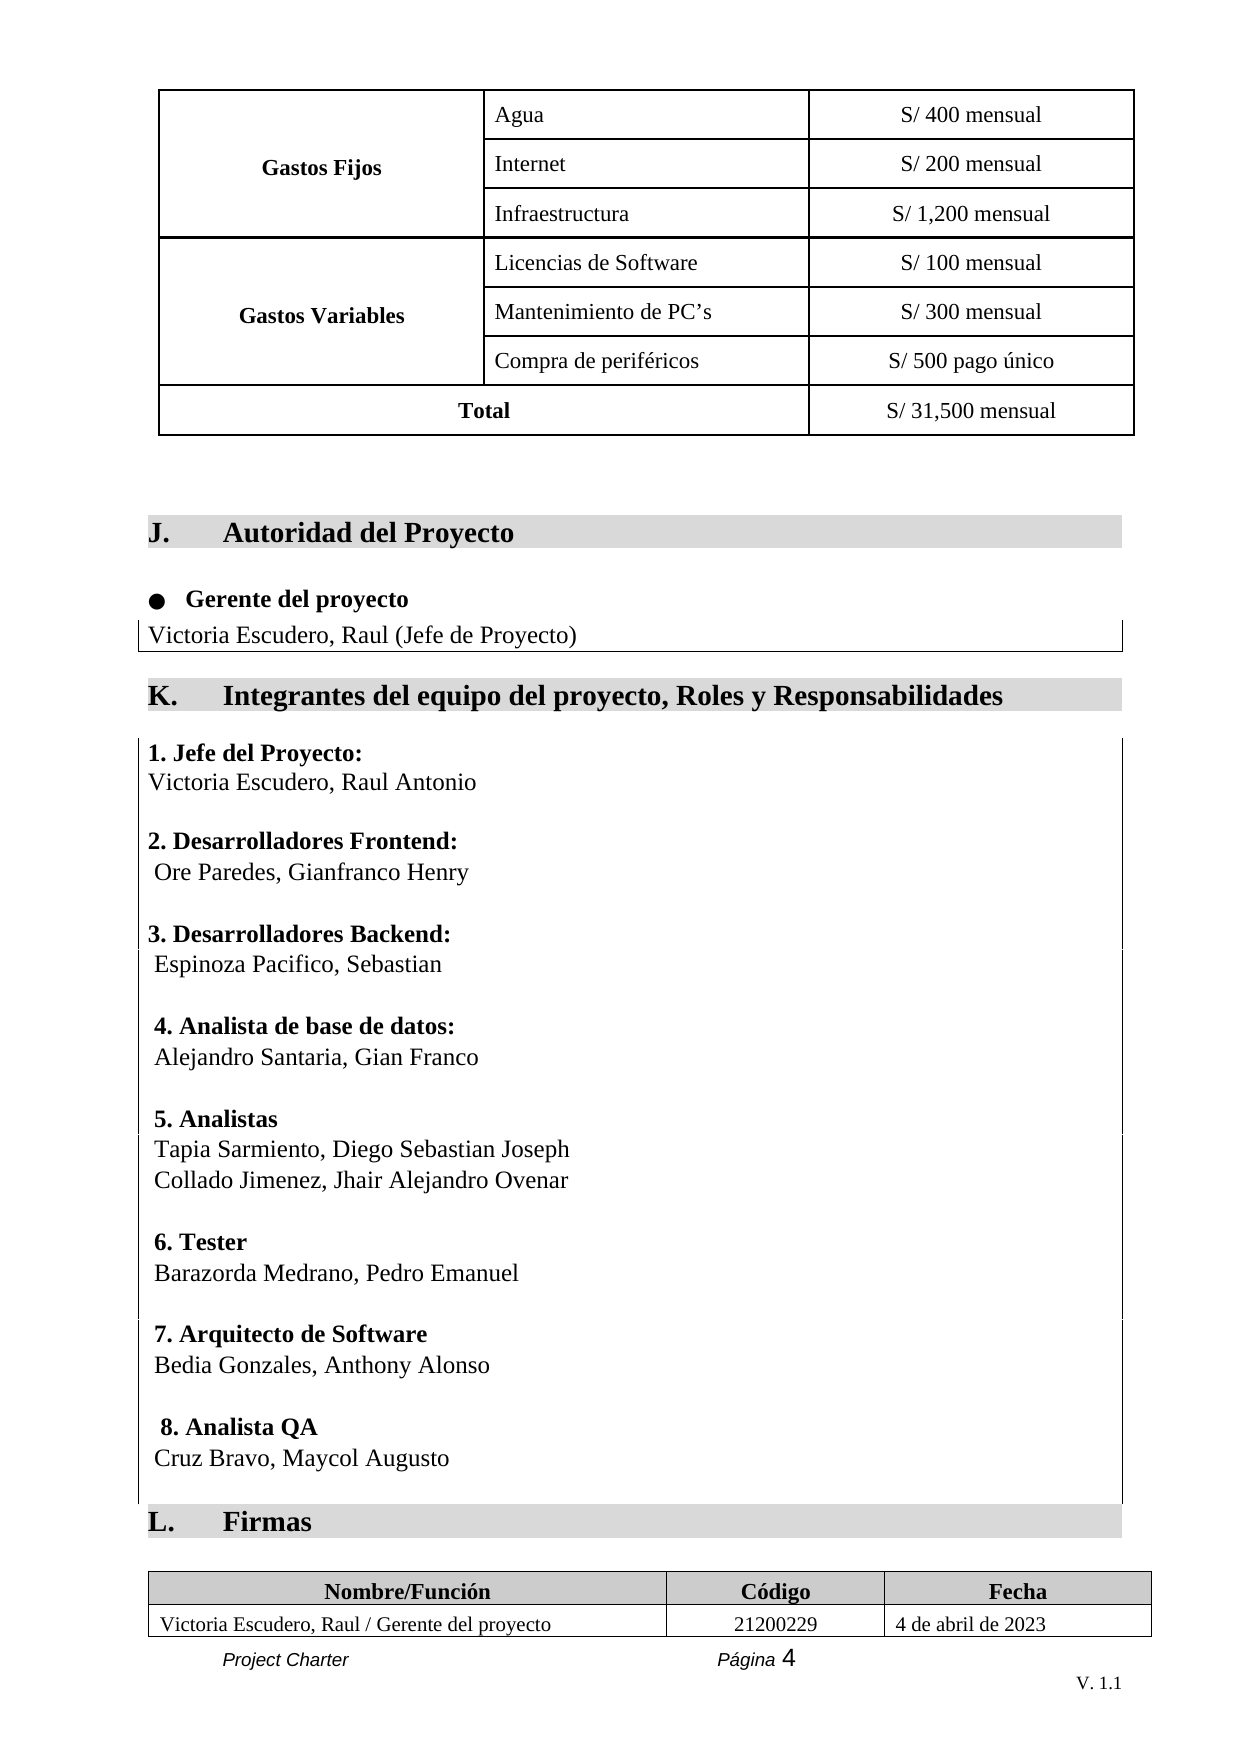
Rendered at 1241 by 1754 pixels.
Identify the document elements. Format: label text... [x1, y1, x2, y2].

table_cell 21200229 [667, 1605, 884, 1636]
table_cell S/ 500 pago único [810, 337, 1133, 384]
text Tapia Sarmiento, Diego Sebastian Joseph [139, 1134, 1122, 1165]
text 3. Desarrolladores Backend: [139, 919, 1122, 949]
table_header Gastos Fijos [160, 91, 483, 236]
table_cell Infraestructura [485, 189, 808, 236]
text K. Integrantes del equipo del proyecto, Roles y Responsabilidades [148, 678, 1122, 711]
table_cell Victoria Escudero, Raul / Gerente del proyecto [149, 1605, 666, 1636]
table_cell Total [160, 386, 808, 433]
text Barazorda Medrano, Pedro Emanuel [139, 1258, 1122, 1289]
text 4. Analista de base de datos: [139, 1011, 1122, 1042]
table_cell Mantenimiento de PC’s [485, 288, 808, 335]
table_header Nombre/Función [149, 1572, 666, 1604]
text Cruz Bravo, Maycol Augusto [139, 1443, 1122, 1474]
text Collado Jimenez, Jhair Alejandro Ovenar [139, 1165, 1122, 1196]
text J. Autoridad del Proyecto [148, 515, 1122, 548]
table_cell S/ 1,200 mensual [810, 189, 1133, 236]
text 6. Tester [139, 1227, 1122, 1258]
text Ore Paredes, Gianfranco Henry [139, 857, 1122, 888]
text Bedia Gonzales, Anthony Alonso [139, 1350, 1122, 1381]
table_cell Internet [485, 140, 808, 187]
table_header Código [667, 1572, 884, 1604]
text L. Firmas [148, 1504, 1122, 1538]
text 7. Arquitecto de Software [139, 1319, 1122, 1350]
table_cell Agua [485, 91, 808, 138]
table_cell S/ 31,500 mensual [810, 386, 1133, 433]
text Victoria Escudero, Raul (Jefe de Proyecto) [139, 620, 1122, 651]
list Gerente del proyecto [148, 577, 1122, 620]
table_cell S/ 200 mensual [810, 140, 1133, 187]
table_cell Compra de periféricos [485, 337, 808, 384]
text Alejandro Santaria, Gian Franco [139, 1042, 1122, 1073]
table_cell Licencias de Software [485, 239, 808, 286]
table_cell Gastos Variables [160, 239, 483, 384]
table_cell S/ 100 mensual [810, 239, 1133, 286]
text 2. Desarrolladores Frontend: [139, 826, 1122, 857]
text Espinoza Pacifico, Sebastian [139, 949, 1122, 980]
text 1. Jefe del Proyecto: Victoria Escudero, Raul Antonio [139, 738, 1122, 826]
table_cell S/ 300 mensual [810, 288, 1133, 335]
table_cell 4 de abril de 2023 [885, 1605, 1151, 1636]
table_header Fecha [885, 1572, 1151, 1604]
text 8. Analista QA [139, 1412, 1122, 1443]
table_cell S/ 400 mensual [810, 91, 1133, 138]
text 5. Analistas [139, 1104, 1122, 1134]
